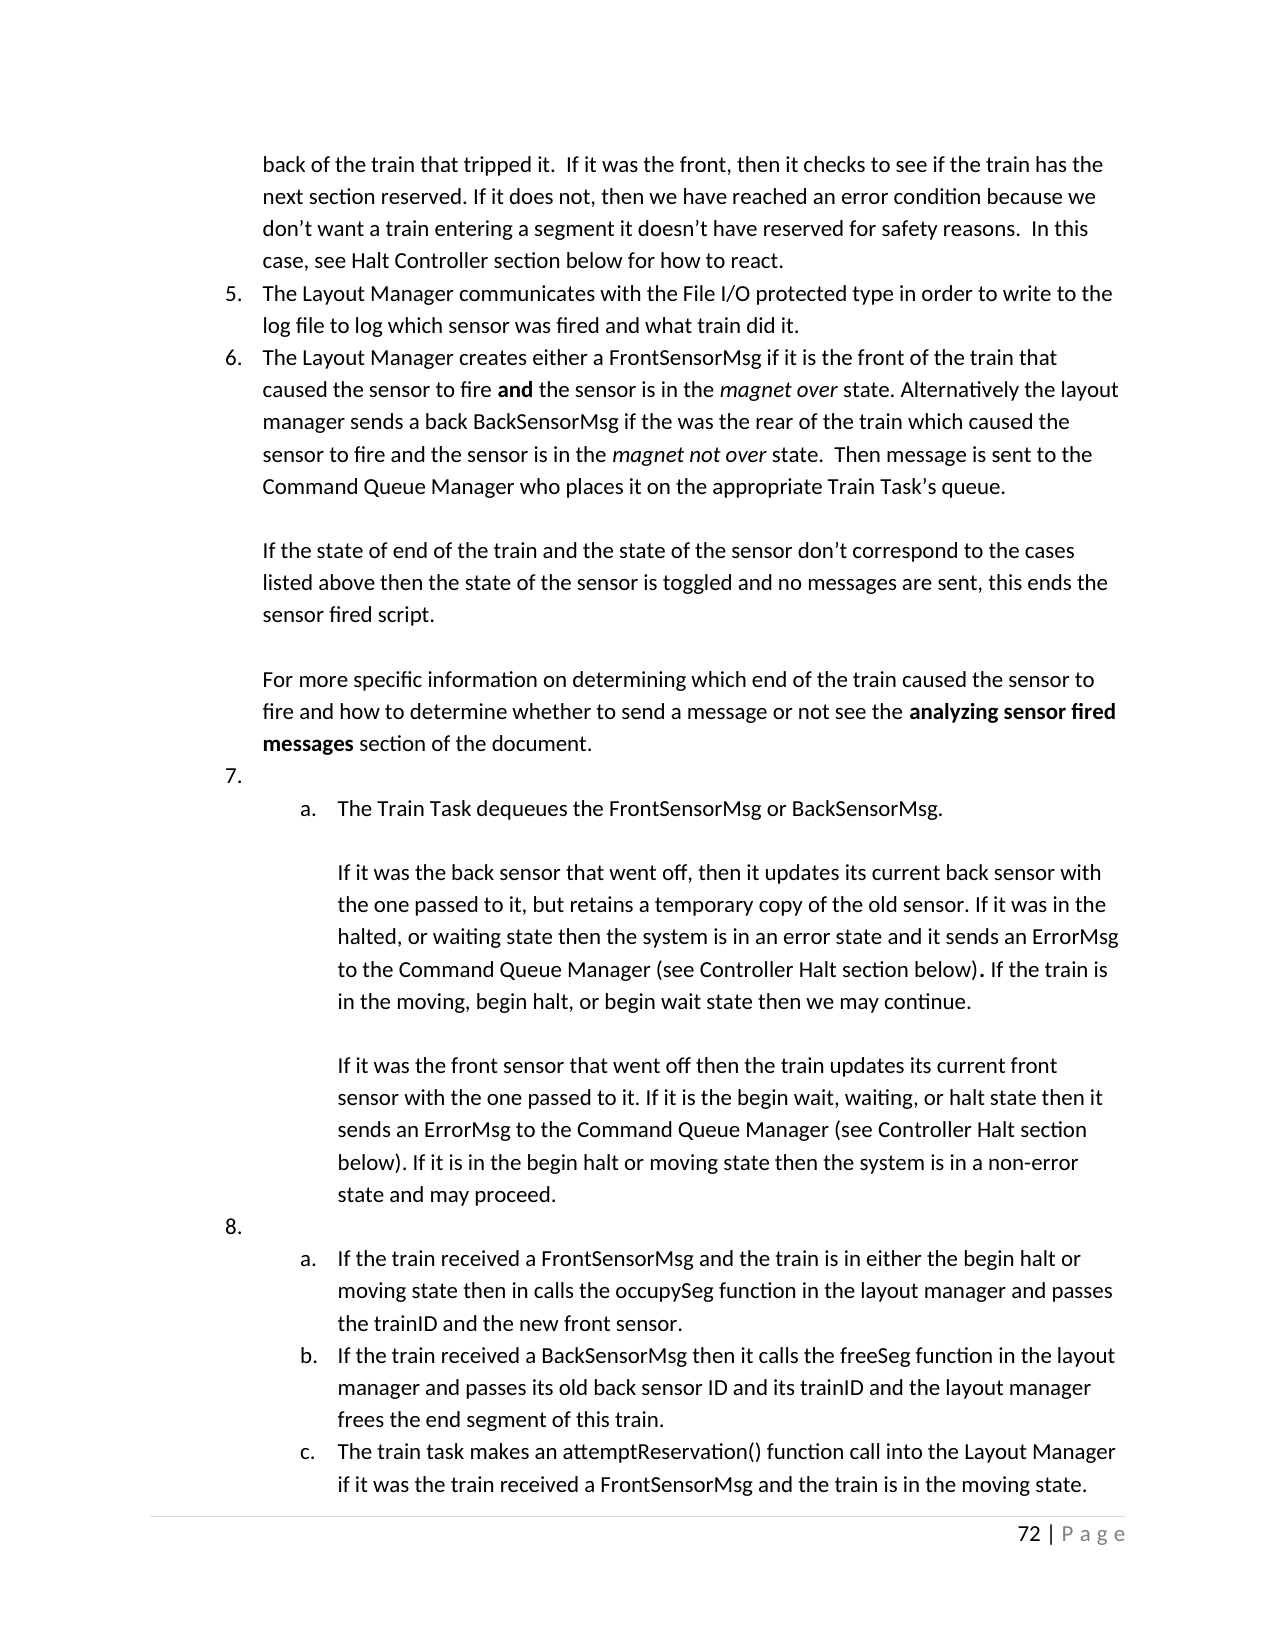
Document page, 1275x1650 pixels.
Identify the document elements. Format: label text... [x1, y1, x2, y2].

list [225, 150, 1125, 274]
list If it was the back sensor that went off, then it updates its current back sensor with the one passed to it, but retains a temporary copy of the old sensor. If it was in the halted, or waiting state then the system is in an error state and it sends an ErrorMsg to the Command Queue Manager (see Controller Halt section below). If the train is in the moving, begin halt, or begin wait state then we may continue. [337, 858, 1125, 1015]
list If it was the front sensor that went off then the train updates its current front sensor with the one passed to it. If it is the begin wait, waiting, or halt state then it sends an ErrorMsg to the Command Queue Manager (see Controller Halt section below). If it is in the begin halt or moving state then the system is in a non-error state and may proceed. [337, 1051, 1125, 1208]
list If the train received a FrontSensorMsg and the train is in either the begin halt or moving state then in calls the occupySeg function in the layout manager and passes the trainID and the new front sensor. [300, 1244, 1125, 1337]
list The Layout Manager creates either a FrontSensorMsg if it is the front of the train that caused the sensor to fire and the sensor is in the magnet over state. Alternatively the layout manager sends a back BackSensorMsg if the was the rear of the train which caused the sensor to fire and the sensor is in the magnet not over state. Then message is sent to the Command Queue Manager who places it on the appropriate Train Task’s queue. [225, 343, 1125, 500]
list For more specific information on determining which end of the train caused the sensor to fire and how to determine whether to send a message or not see the analyzing sensor fired messages section of the document. [262, 665, 1125, 757]
list The Layout Manager communicates with the File I/O protected type in order to write to the log file to log which sensor was fired and what train did it. [225, 279, 1125, 339]
list The Train Task dequeues the FrontSensorMsg or BackSensorMsg. [300, 794, 1125, 822]
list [300, 1437, 1125, 1498]
list If the train received a BackSensorMsg then it calls the freeSeg function in the layout manager and passes its old back sensor ID and its trainID and the layout manager frees the end segment of this train. [300, 1341, 1125, 1433]
list If the state of end of the train and the state of the sensor don’t correspond to the cases listed above then the state of the sensor is toggled and no messages are sent, this ends the sensor fired script. [262, 536, 1125, 629]
